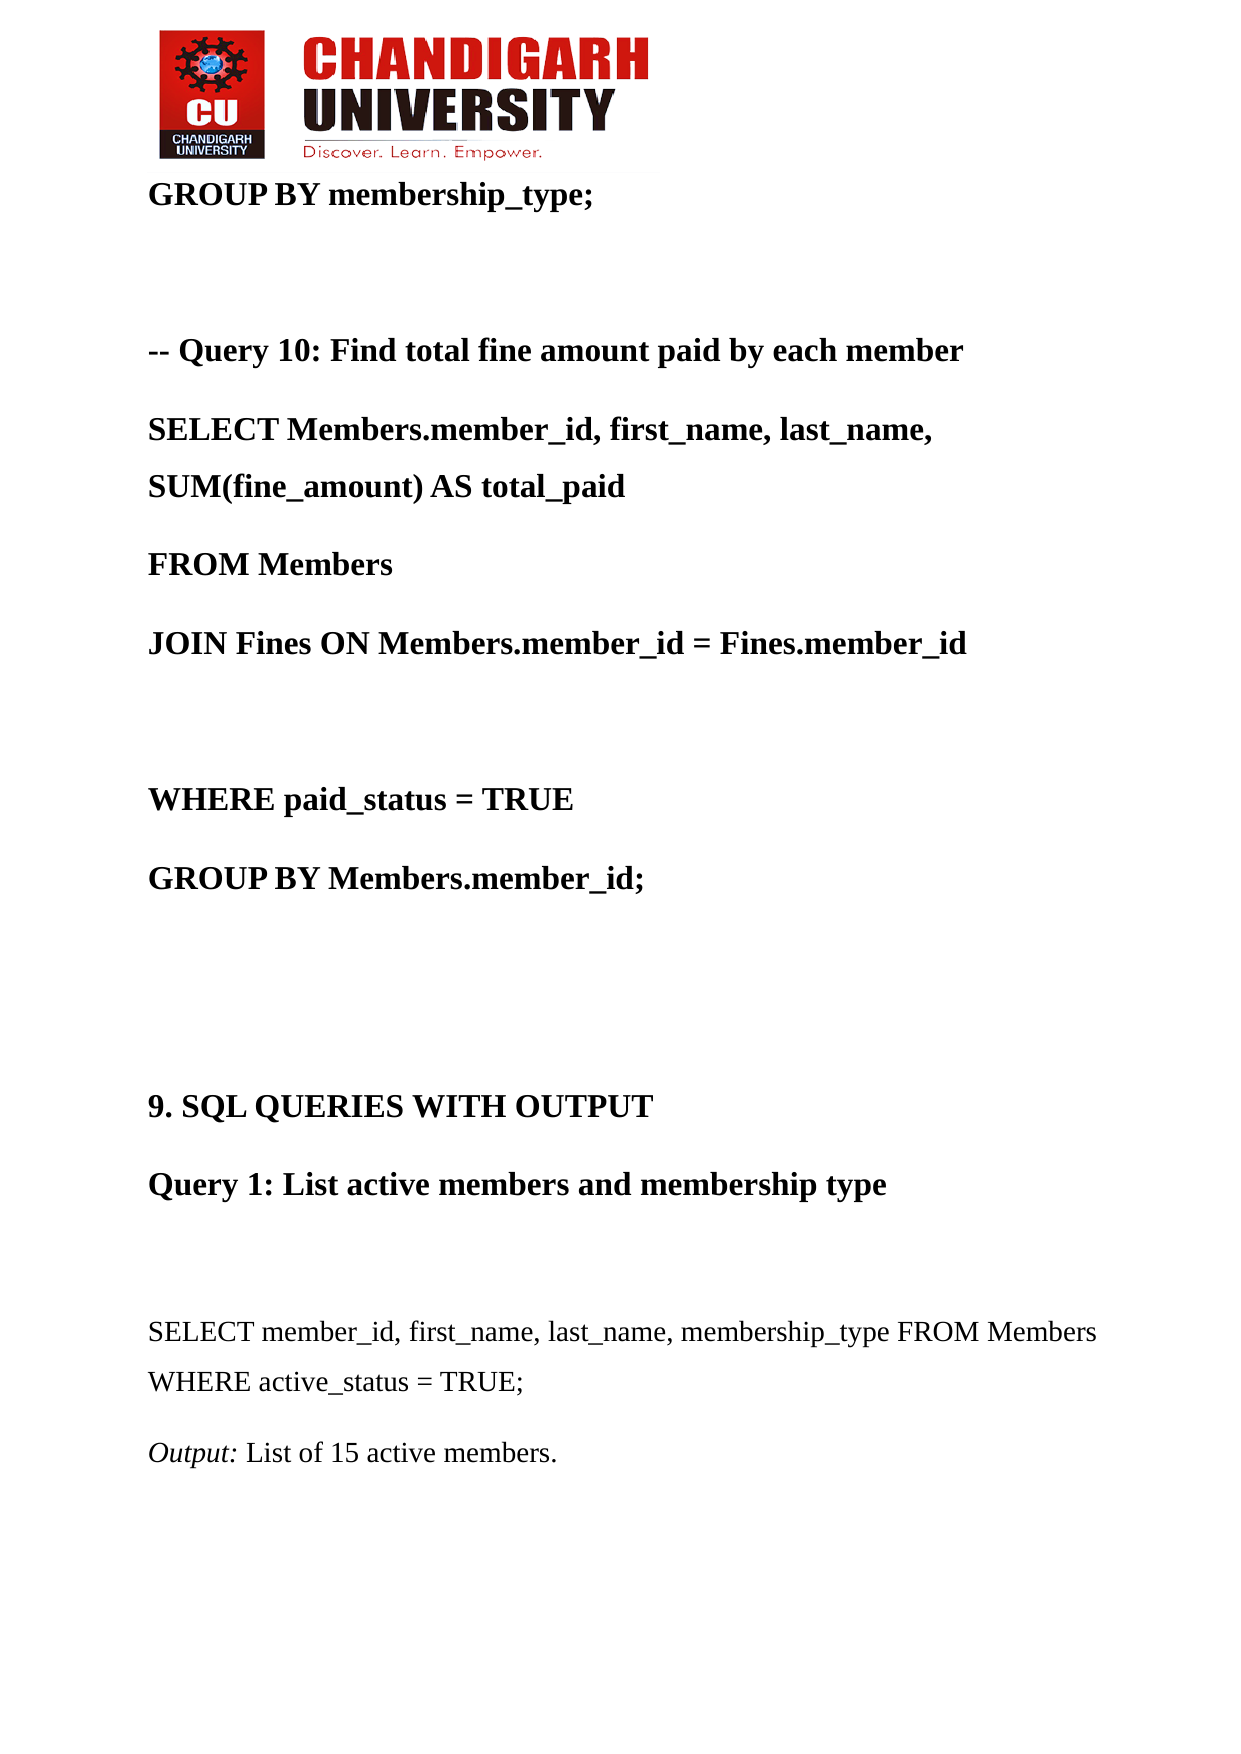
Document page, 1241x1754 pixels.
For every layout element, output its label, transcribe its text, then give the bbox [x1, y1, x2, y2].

text Query 1: List active members and membership type [148, 1164, 1152, 1202]
text JOIN Fines ON Members.member_id = Fines.member_id [148, 623, 1152, 661]
text WHERE paid_status = TRUE [148, 780, 1152, 818]
text Output: List of 15 active members. [148, 1435, 1152, 1469]
text SELECT Members.member_id, first_name, last_name, SUM(fine_amount) AS total_paid [148, 409, 1152, 505]
text GROUP BY membership_type; [148, 174, 1152, 212]
text FROM Members [148, 545, 1152, 583]
text -- Query 10: Find total fine amount paid by each member [148, 331, 1152, 369]
text GROUP BY Members.member_id; [148, 858, 1152, 896]
text SELECT member_id, first_name, last_name, membership_type FROM Members WHERE active_status = TRUE; [148, 1314, 1152, 1397]
text 9. SQL QUERIES WITH OUTPUT [148, 1086, 1152, 1124]
picture [147, 23, 660, 173]
